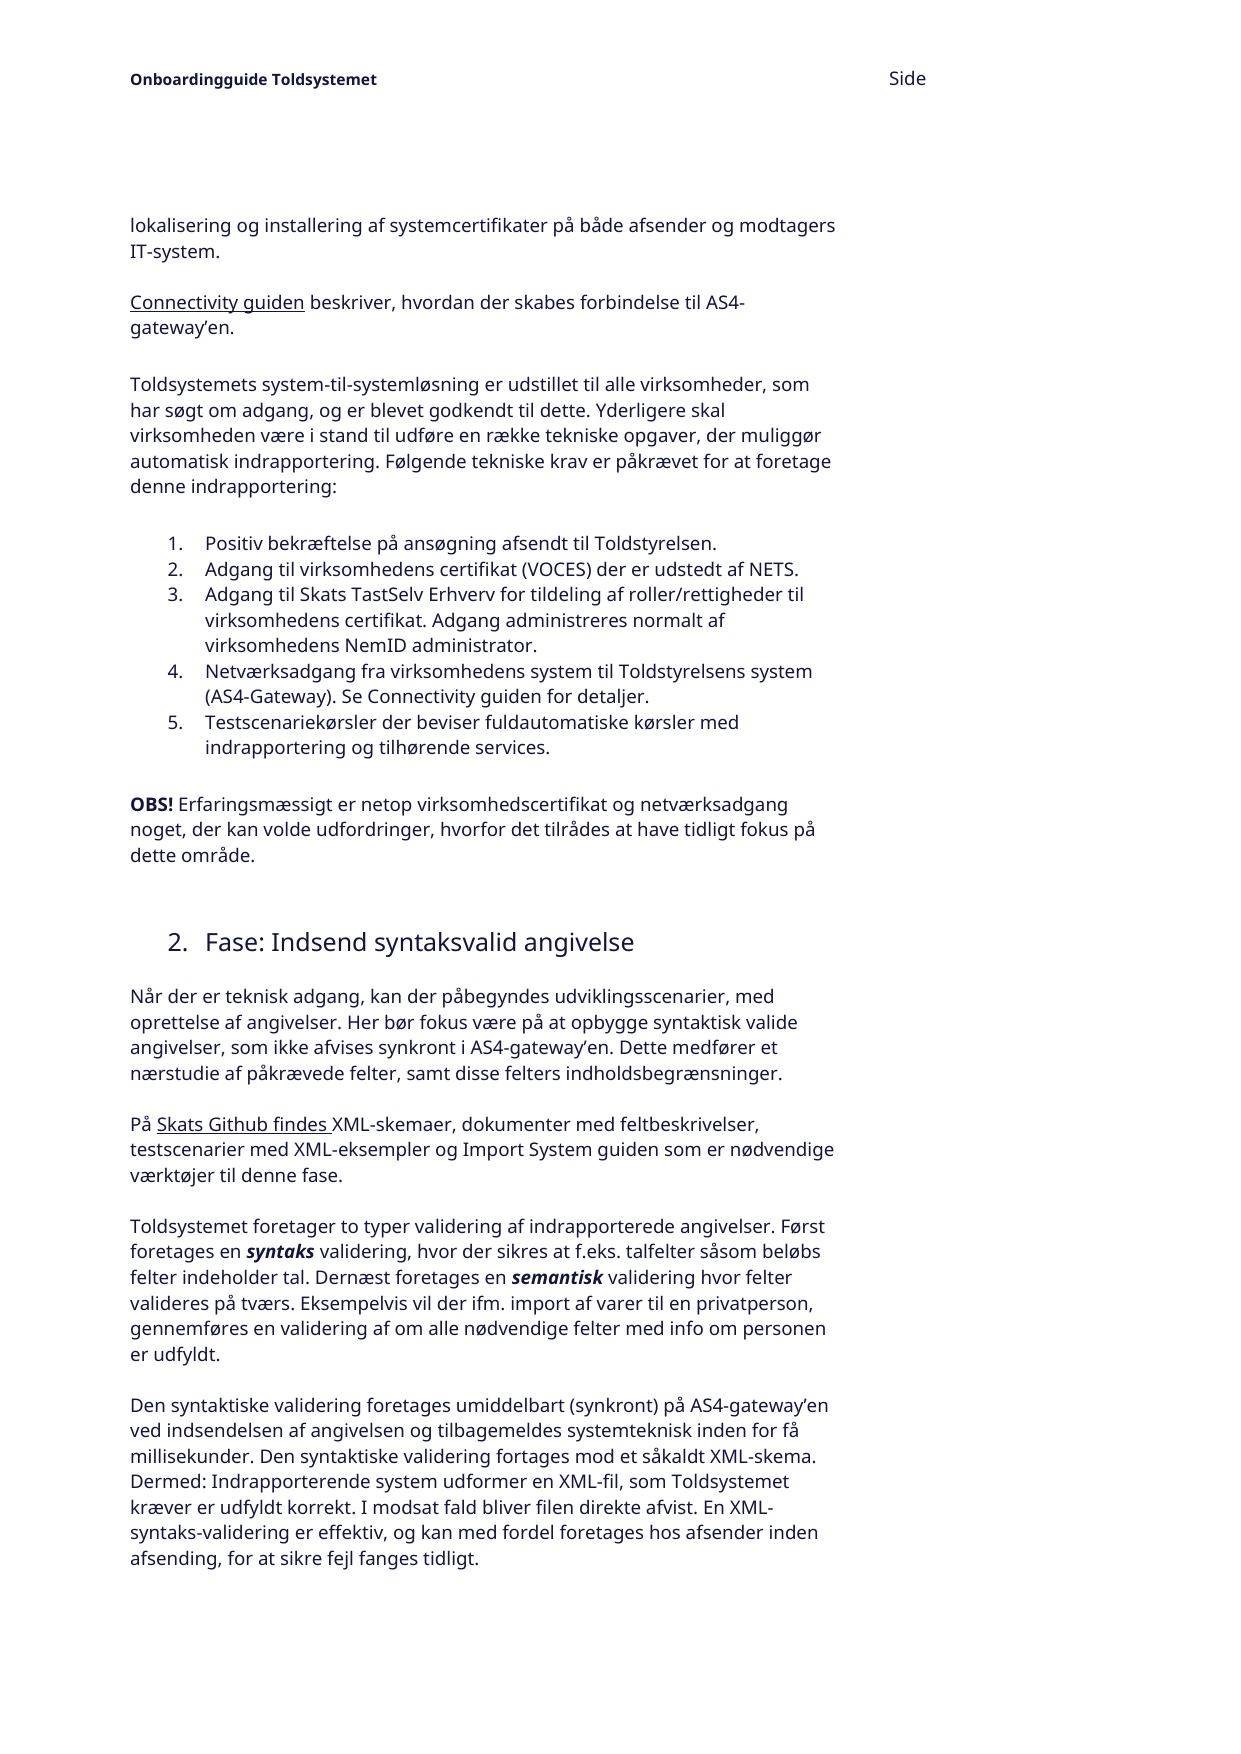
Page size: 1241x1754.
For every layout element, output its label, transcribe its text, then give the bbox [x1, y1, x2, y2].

text Toldsystemet foretager to typer validering af indrapporterede angivelser. Først foretages en syntaks validering, hvor der sikres at f.eks. talfelter såsom beløbs felter indeholder tal. Dernæst foretages en semantisk validering hvor felter valideres på tværs. Eksempelvis vil der ifm. import af varer til en privatperson, gennemføres en validering af om alle nødvendige felter med info om personen er udfyldt. [130, 1213, 842, 1366]
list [130, 213, 842, 264]
text OBS! Erfaringsmæssigt er netop virksomhedscertifikat og netværksadgang noget, der kan volde udfordringer, hvorfor det tilrådes at have tidligt fokus på dette område. [130, 791, 842, 868]
list Netværksadgang fra virksomhedens system til Toldstyrelsens system (AS4-Gateway). Se Connectivity guiden for detaljer. [167, 658, 842, 709]
list Testscenariekørsler der beviser fuldautomatiske kørsler med indrapportering og tilhørende services. [167, 709, 842, 760]
list Connectivity guiden beskriver, hvordan der skabes forbindelse til AS4-gateway’en. [130, 289, 842, 340]
list Adgang til Skats TastSelv Erhverv for tildeling af roller/rettigheder til virksomhedens certifikat. Adgang administreres normalt af virksomhedens NemID administrator. [167, 581, 842, 658]
text Toldsystemets system-til-systemløsning er udstillet til alle virksomheder, som har søgt om adgang, og er blevet godkendt til dette. Yderligere skal virksomheden være i stand til udføre en række tekniske opgaver, der muliggør automatisk indrapportering. Følgende tekniske krav er påkrævet for at foretage denne indrapportering: [130, 371, 842, 499]
list Positiv bekræftelse på ansøgning afsendt til Toldstyrelsen. [167, 530, 842, 556]
text Den syntaktiske validering foretages umiddelbart (synkront) på AS4-gateway’en ved indsendelsen af angivelsen og tilbagemeldes systemteknisk inden for få millisekunder. Den syntaktiske validering fortages mod et såkaldt XML-skema. Dermed: Indrapporterende system udformer en XML-fil, som Toldsystemet kræver er udfyldt korrekt. I modsat fald bliver filen direkte afvist. En XML-syntaks-validering er effektiv, og kan med fordel foretages hos afsender inden afsending, for at sikre fejl fanges tidligt. [130, 1392, 842, 1571]
list Adgang til virksomhedens certifikat (VOCES) der er udstedt af NETS. [167, 556, 842, 581]
text Når der er teknisk adgang, kan der påbegyndes udviklingsscenarier, med oprettelse af angivelser. Her bør fokus være på at opbygge syntaktisk valide angivelser, som ikke afvises synkront i AS4-gateway’en. Dette medfører et nærstudie af påkrævede felter, samt disse felters indholdsbegrænsninger. [130, 984, 842, 1086]
text På Skats Github findes XML-skemaer, dokumenter med feltbeskrivelser, testscenarier med XML-eksempler og Import System guiden som er nødvendige værktøjer til denne fase. [130, 1111, 842, 1188]
subtitle Fase: Indsend syntaksvalid angivelse [167, 924, 842, 959]
